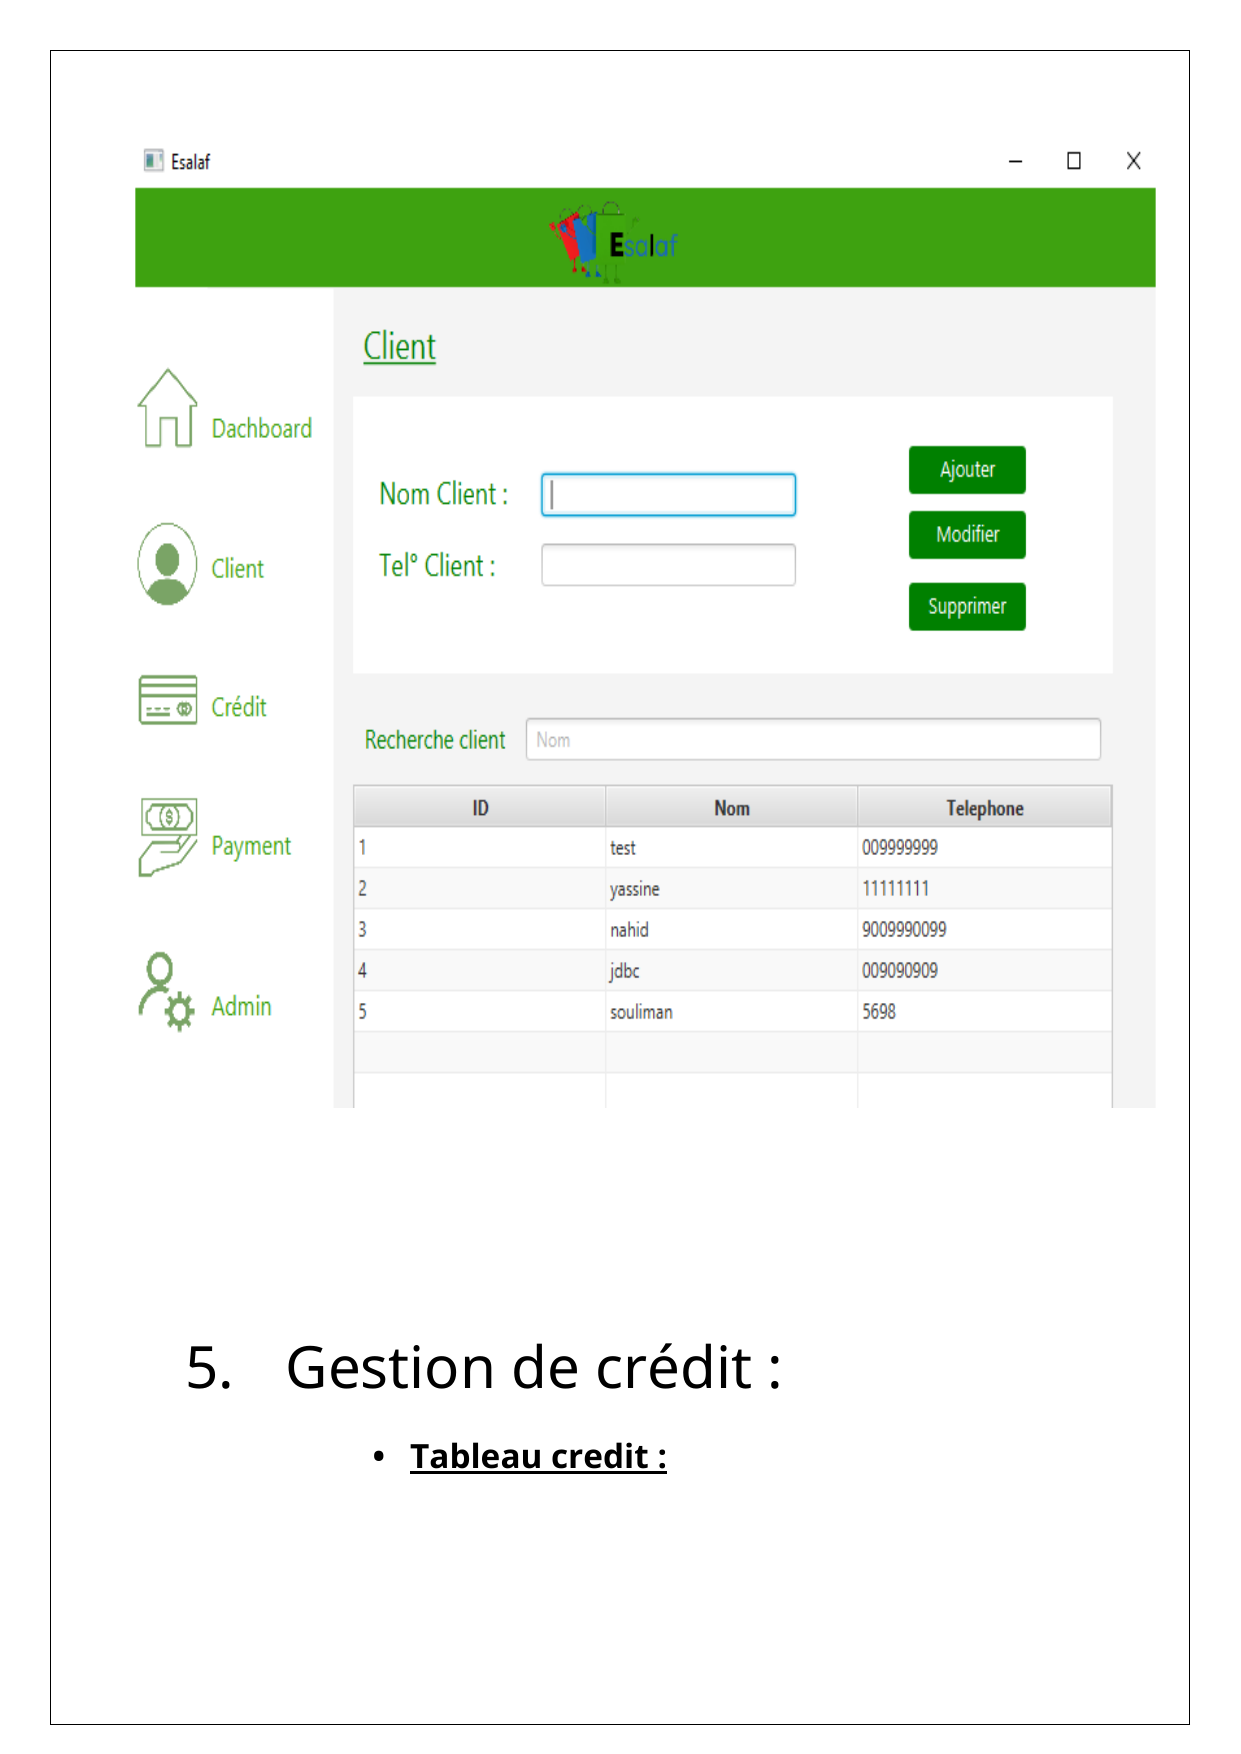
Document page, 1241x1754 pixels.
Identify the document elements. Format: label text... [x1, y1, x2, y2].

picture [135, 137, 1156, 1108]
list Tableau credit : [372, 1433, 1180, 1478]
subtitle Gestion de crédit : [185, 1335, 1180, 1402]
